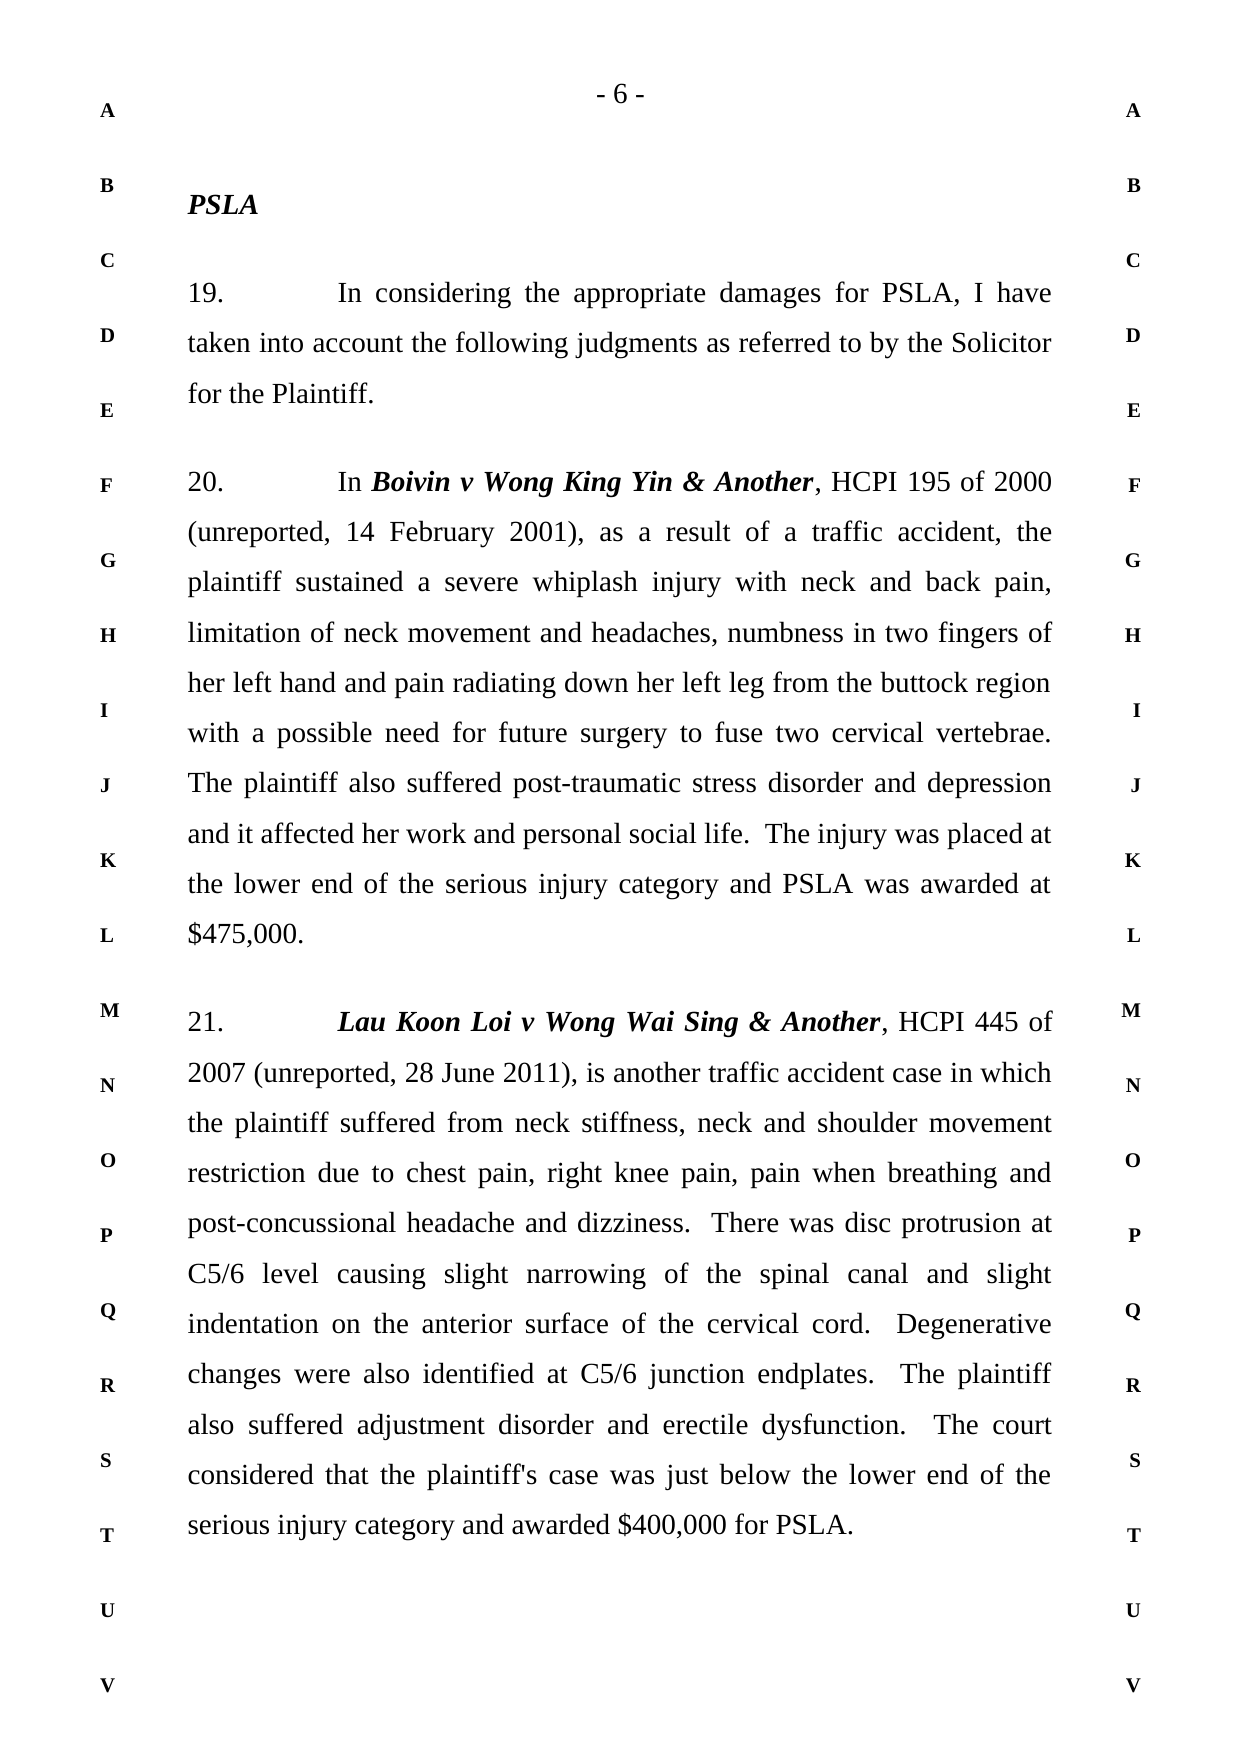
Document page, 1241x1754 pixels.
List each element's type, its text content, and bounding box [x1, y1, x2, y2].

text In considering the appropriate damages for PSLA, I have taken into account the following judgments as referred to by the Solicitor for the Plaintiff. [187, 275, 1053, 409]
text In Boivin v Wong King Yin & Another, HCPI 195 of 2000 (unreported, 14 February 2001), as a result of a traffic accident, the plaintiff sustained a severe whiplash injury with neck and back pain, limitation of neck movement and headaches, numbness in two fingers of her left hand and pain radiating down her left leg from the buttock region with a possible need for future surgery to fuse two cervical vertebrae. The plaintiff also suffered post-traumatic stress disorder and depression and it affected her work and personal social life. The injury was placed at the lower end of the serious injury category and PSLA was awarded at $475,000. [187, 464, 1053, 950]
text PSLA [187, 187, 1053, 221]
text Lau Koon Loi v Wong Wai Sing & Another, HCPI 445 of 2007 (unreported, 28 June 2011), is another traffic accident case in which the plaintiff suffered from neck stiffness, neck and shoulder movement restriction due to chest pain, right knee pain, pain when breathing and post-concussional headache and dizziness. There was disc protrusion at C5/6 level causing slight narrowing of the spinal canal and slight indentation on the anterior surface of the cervical cord. Degenerative changes were also identified at C5/6 junction endplates. The plaintiff also suffered adjustment disorder and erectile dysfunction. The court considered that the plaintiff's case was just below the lower end of the serious injury category and awarded $400,000 for PSLA. [187, 1004, 1053, 1541]
